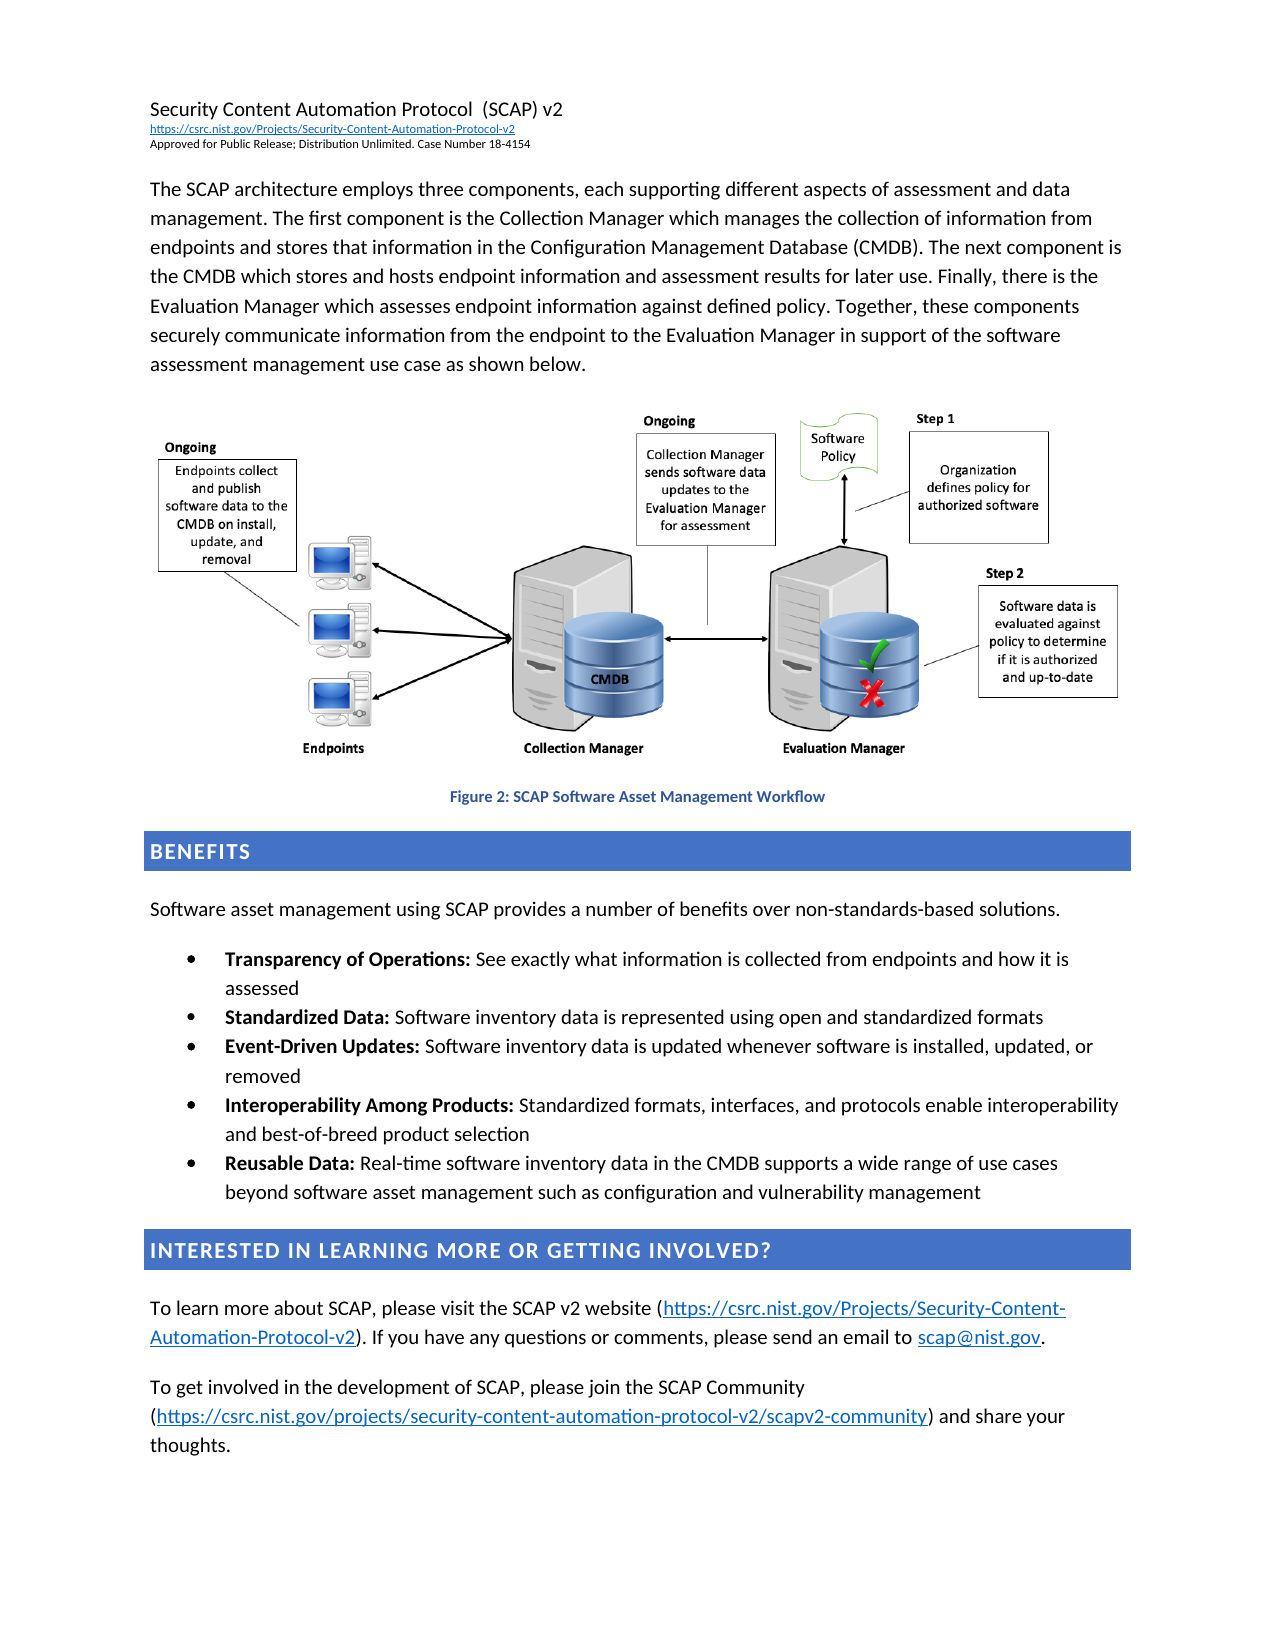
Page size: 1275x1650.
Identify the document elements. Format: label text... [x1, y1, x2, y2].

text Figure 2: SCAP Software Asset Management Workflow [150, 786, 1125, 807]
list Interoperability Among Products: Standardized formats, interfaces, and protocols enable interoperability and best-of-breed product selection [187, 1092, 1125, 1147]
list Transparency of Operations: See exactly what information is collected from endpoints and how it is assessed [187, 946, 1125, 1001]
list Event-Driven Updates: Software inventory data is updated whenever software is installed, updated, or removed [187, 1034, 1125, 1088]
list Standardized Data: Software inventory data is represented using open and standardized formats [187, 1004, 1125, 1030]
subtitle Interested in Learning More or Getting Involved? [150, 1236, 1125, 1264]
text The SCAP architecture employs three components, each supporting different aspects of assessment and data management. The first component is the Collection Manager which manages the collection of information from endpoints and stores that information in the Configuration Management Database (CMDB). The next component is the CMDB which stores and hosts endpoint information and assessment results for later use. Finally, there is the Evaluation Manager which assesses endpoint information against defined policy. Together, these components securely communicate information from the endpoint to the Evaluation Manager in support of the software assessment management use case as shown below. [150, 176, 1125, 377]
text To get involved in the development of SCAP, please join the SCAP Community (https://csrc.nist.gov/projects/security-content-automation-protocol-v2/scapv2-community) and share your thoughts. [150, 1374, 1125, 1458]
list Reusable Data: Real-time software inventory data in the CMDB supports a wide range of use cases beyond software asset management such as configuration and vulnerability management [187, 1150, 1125, 1205]
text To learn more about SCAP, please visit the SCAP v2 website (https://csrc.nist.gov/Projects/Security-Content-Automation-Protocol-v2). If you have any questions or comments, please send an email to scap@nist.gov. [150, 1295, 1125, 1349]
subtitle Benefits [150, 837, 1125, 865]
picture [150, 401, 1125, 762]
text Software asset management using SCAP provides a number of benefits over non-standards-based solutions. [150, 896, 1125, 922]
